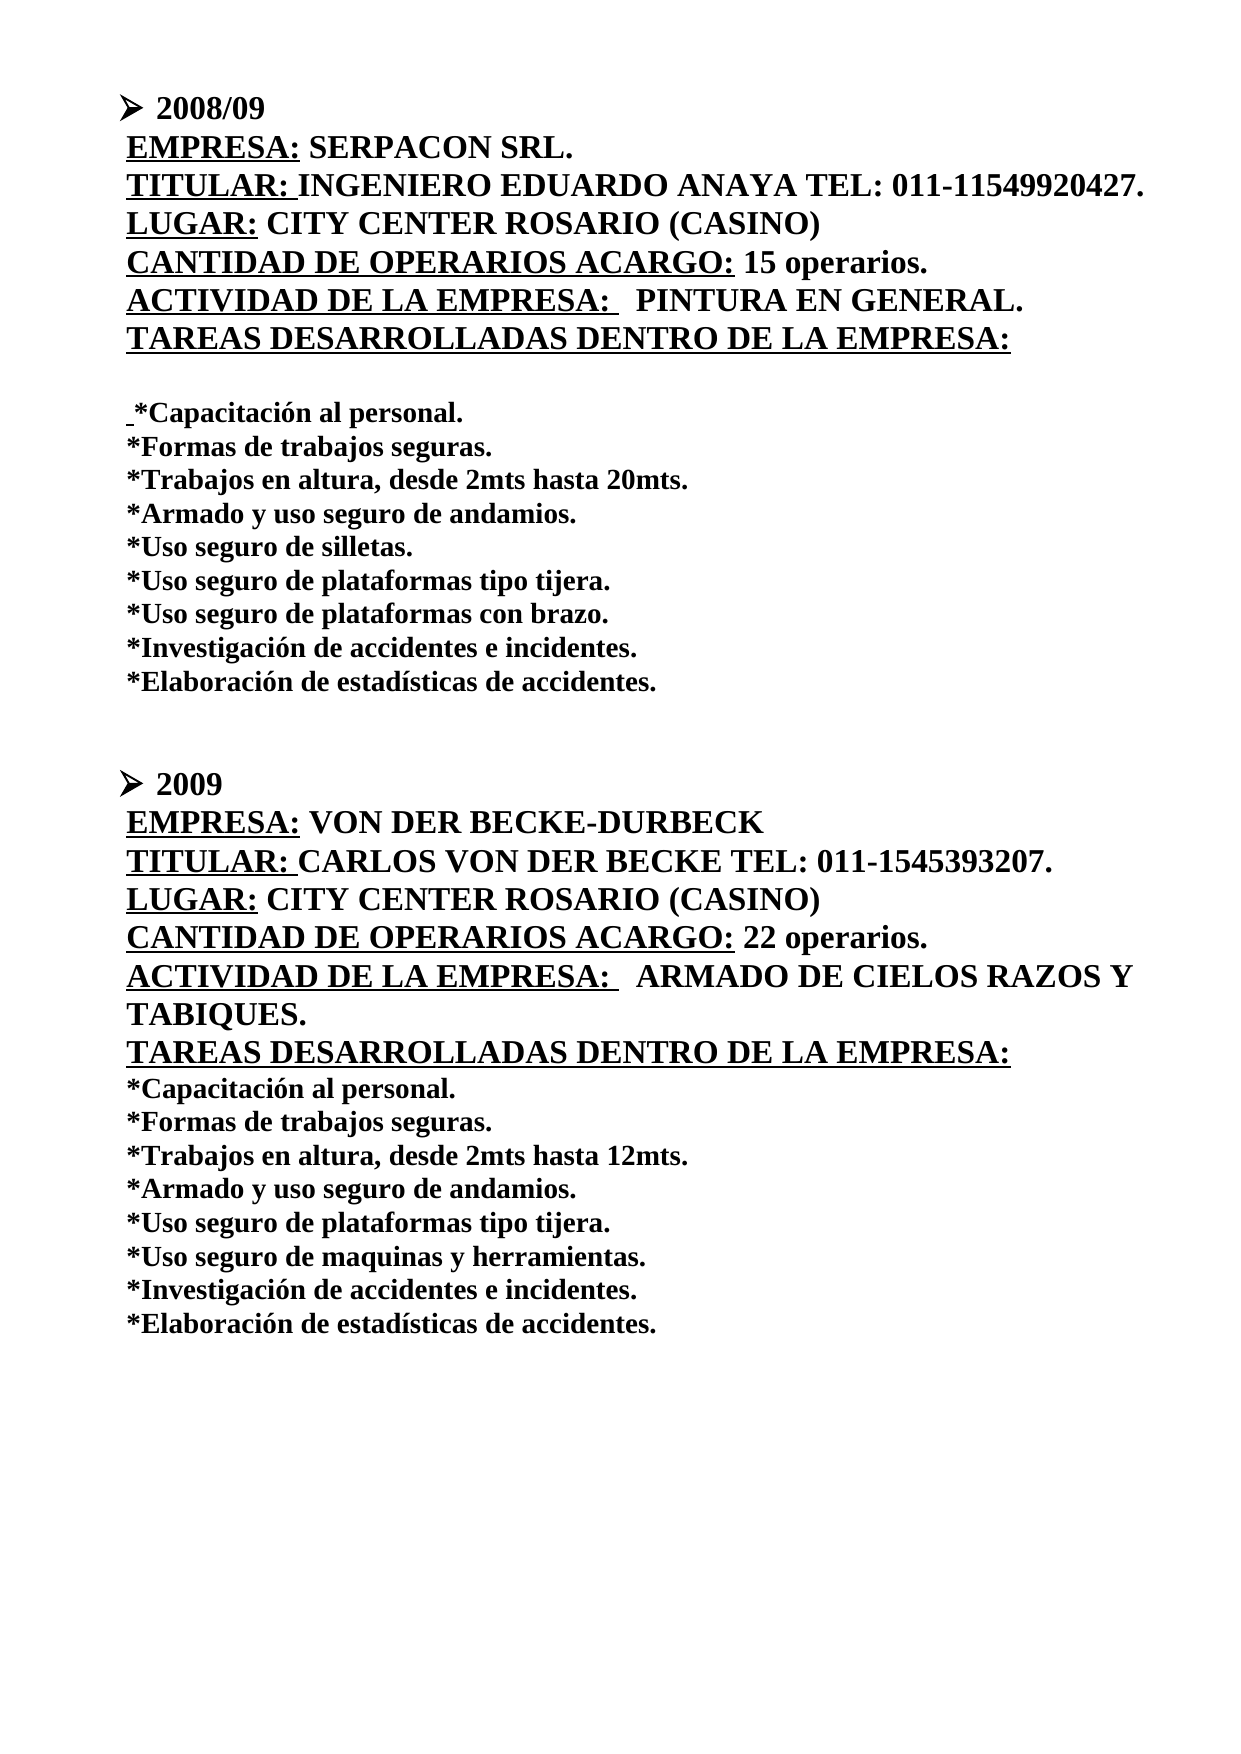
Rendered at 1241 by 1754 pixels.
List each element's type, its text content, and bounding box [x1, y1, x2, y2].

text *Capacitación al personal. [126, 395, 1152, 429]
text *Uso seguro de plataformas tipo tijera. [126, 1205, 1152, 1239]
text TAREAS DESARROLLADAS DENTRO DE LA EMPRESA: [126, 1033, 1152, 1071]
text TAREAS DESARROLLADAS DENTRO DE LA EMPRESA: [126, 319, 1152, 357]
text EMPRESA: VON DER BECKE-DURBECK [126, 803, 1152, 841]
text EMPRESA: SERPACON SRL. [126, 127, 1152, 165]
text *Uso seguro de silletas. [126, 529, 1152, 563]
text *Formas de trabajos seguras. [126, 1104, 1152, 1138]
text CANTIDAD DE OPERARIOS ACARGO: 22 operarios. [126, 918, 1152, 956]
text *Uso seguro de maquinas y herramientas. [126, 1239, 1152, 1272]
text *Trabajos en altura, desde 2mts hasta 20mts. [126, 462, 1152, 496]
list 2009 [118, 764, 1152, 803]
text *Elaboración de estadísticas de accidentes. [126, 664, 1152, 697]
text *Formas de trabajos seguras. [126, 429, 1152, 462]
text *Armado y uso seguro de andamios. [126, 496, 1152, 529]
text *Investigación de accidentes e incidentes. [126, 630, 1152, 664]
text CANTIDAD DE OPERARIOS ACARGO: 15 operarios. [126, 242, 1152, 280]
list 2008/09 [118, 89, 1152, 127]
text *Armado y uso seguro de andamios. [126, 1172, 1152, 1205]
text *Investigación de accidentes e incidentes. [126, 1272, 1152, 1306]
text *Elaboración de estadísticas de accidentes. [126, 1306, 1152, 1339]
text *Uso seguro de plataformas tipo tijera. [126, 563, 1152, 597]
text ACTIVIDAD DE LA EMPRESA: PINTURA EN GENERAL. [126, 280, 1152, 319]
text LUGAR: CITY CENTER ROSARIO (CASINO) [126, 879, 1152, 918]
text *Capacitación al personal. [126, 1071, 1152, 1104]
text LUGAR: CITY CENTER ROSARIO (CASINO) [126, 204, 1152, 242]
text TITULAR: INGENIERO EDUARDO ANAYA TEL: 011-11549920427. [126, 165, 1152, 204]
text *Trabajos en altura, desde 2mts hasta 12mts. [126, 1138, 1152, 1172]
text *Uso seguro de plataformas con brazo. [126, 597, 1152, 630]
text ACTIVIDAD DE LA EMPRESA: ARMADO DE CIELOS RAZOS Y TABIQUES. [126, 956, 1152, 1033]
text TITULAR: CARLOS VON DER BECKE TEL: 011-1545393207. [126, 841, 1152, 879]
